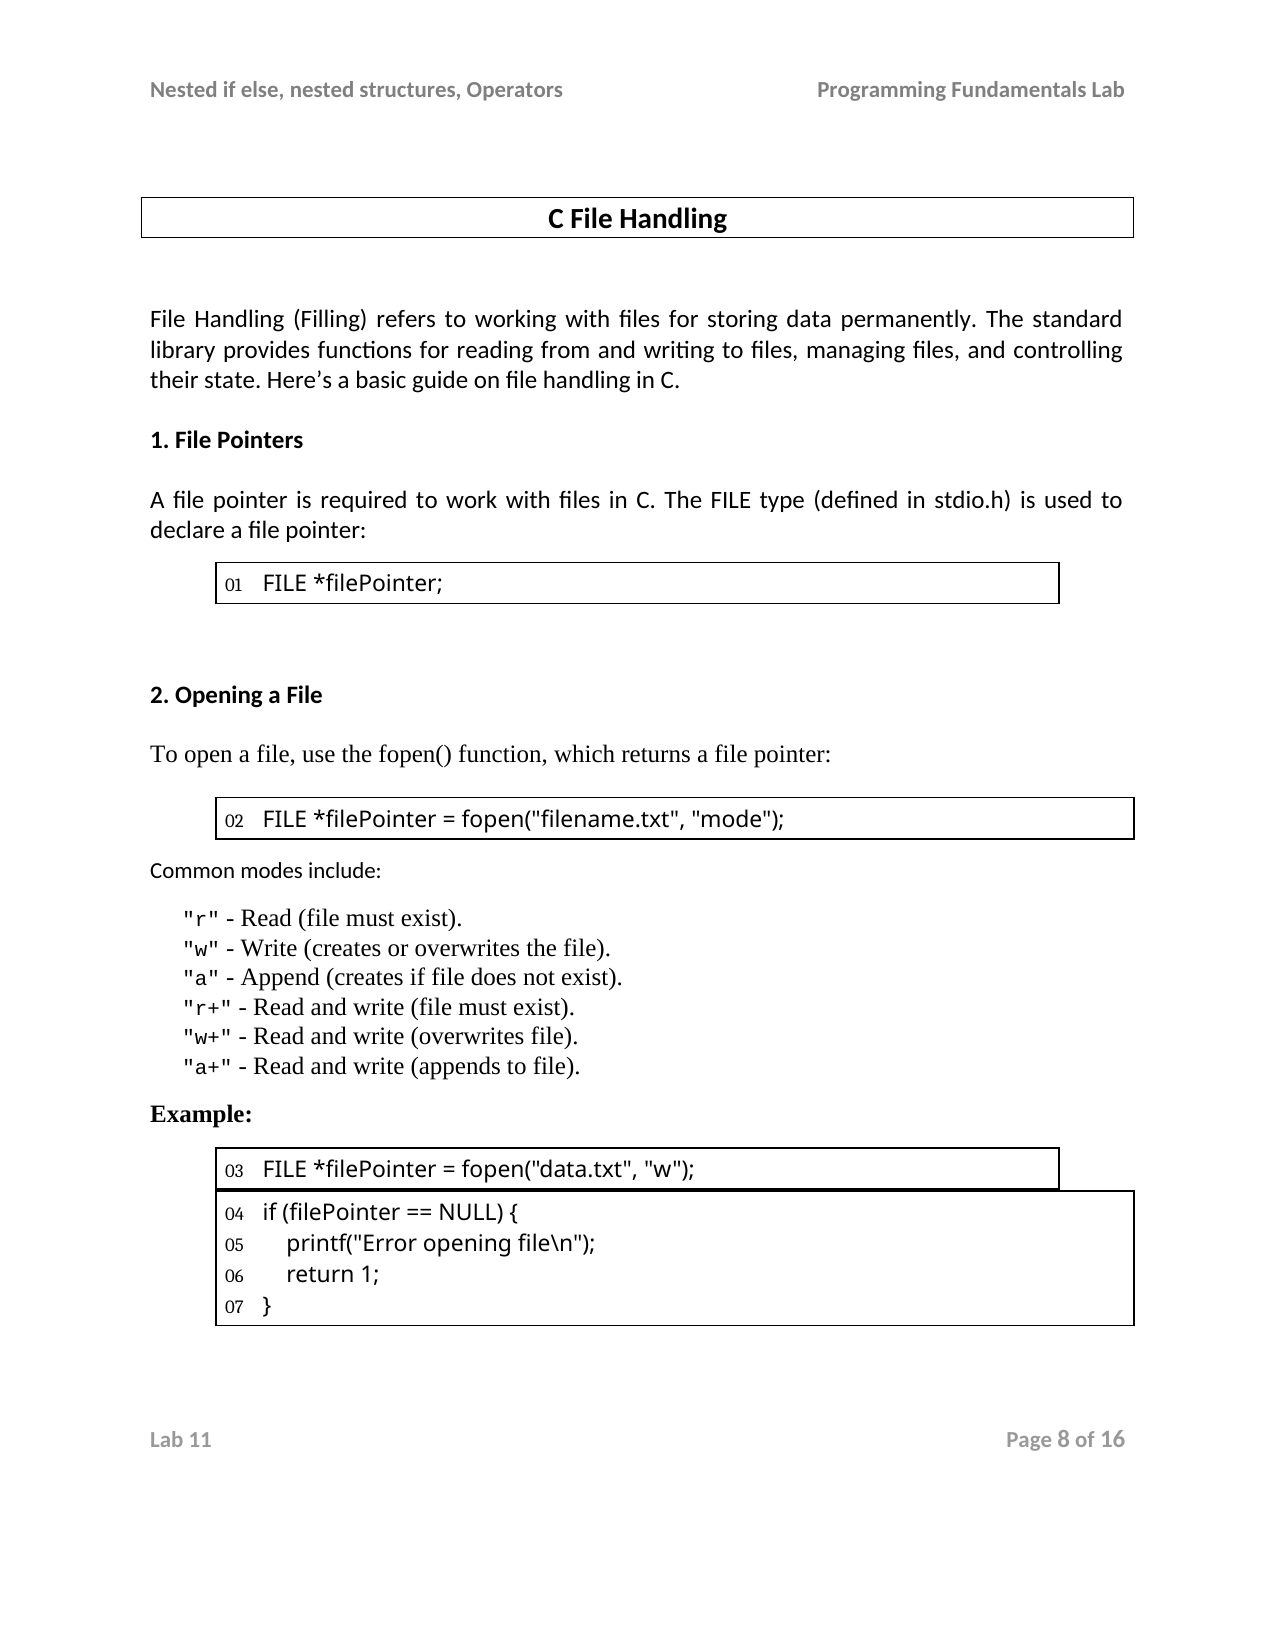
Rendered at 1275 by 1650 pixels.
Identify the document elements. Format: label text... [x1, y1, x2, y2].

text FILE *filePointer = fopen("filename.txt", "mode"); [217, 798, 1133, 838]
text  "w+" - Read and write (overwrites file). [150, 1021, 1125, 1051]
text printf("Error opening file\n"); [217, 1221, 1133, 1252]
text 1. File Pointers [150, 424, 1125, 455]
text  "r+" - Read and write (file must exist). [150, 992, 1125, 1021]
list FILE *filePointer; [217, 563, 1058, 603]
text C File Handling [142, 198, 1133, 237]
text File Handling (Filling) refers to working with files for storing data permanently. The standard library provides functions for reading from and writing to files, managing files, and controlling their state. Here’s a basic guide on file handling in C. [150, 303, 1125, 395]
list FILE *filePointer = fopen("data.txt", "w"); [217, 1149, 1058, 1188]
text return 1; [217, 1252, 1133, 1284]
text 2. Opening a File [150, 679, 1125, 710]
text  "w" - Write (creates or overwrites the file). [150, 933, 1125, 962]
text To open a file, use the fopen() function, which returns a file pointer: [150, 739, 1125, 768]
text Common modes include: [150, 856, 1125, 884]
text } [217, 1284, 1133, 1325]
text if (filePointer == NULL) { [217, 1192, 1133, 1221]
text  "a" - Append (creates if file does not exist). [150, 962, 1125, 992]
text Example: [150, 1099, 1125, 1128]
text  "r" - Read (file must exist). [150, 903, 1125, 933]
text  "a+" - Read and write (appends to file). [150, 1051, 1125, 1081]
text A file pointer is required to work with files in C. The FILE type (defined in stdio.h) is used to declare a file pointer: [150, 484, 1125, 545]
